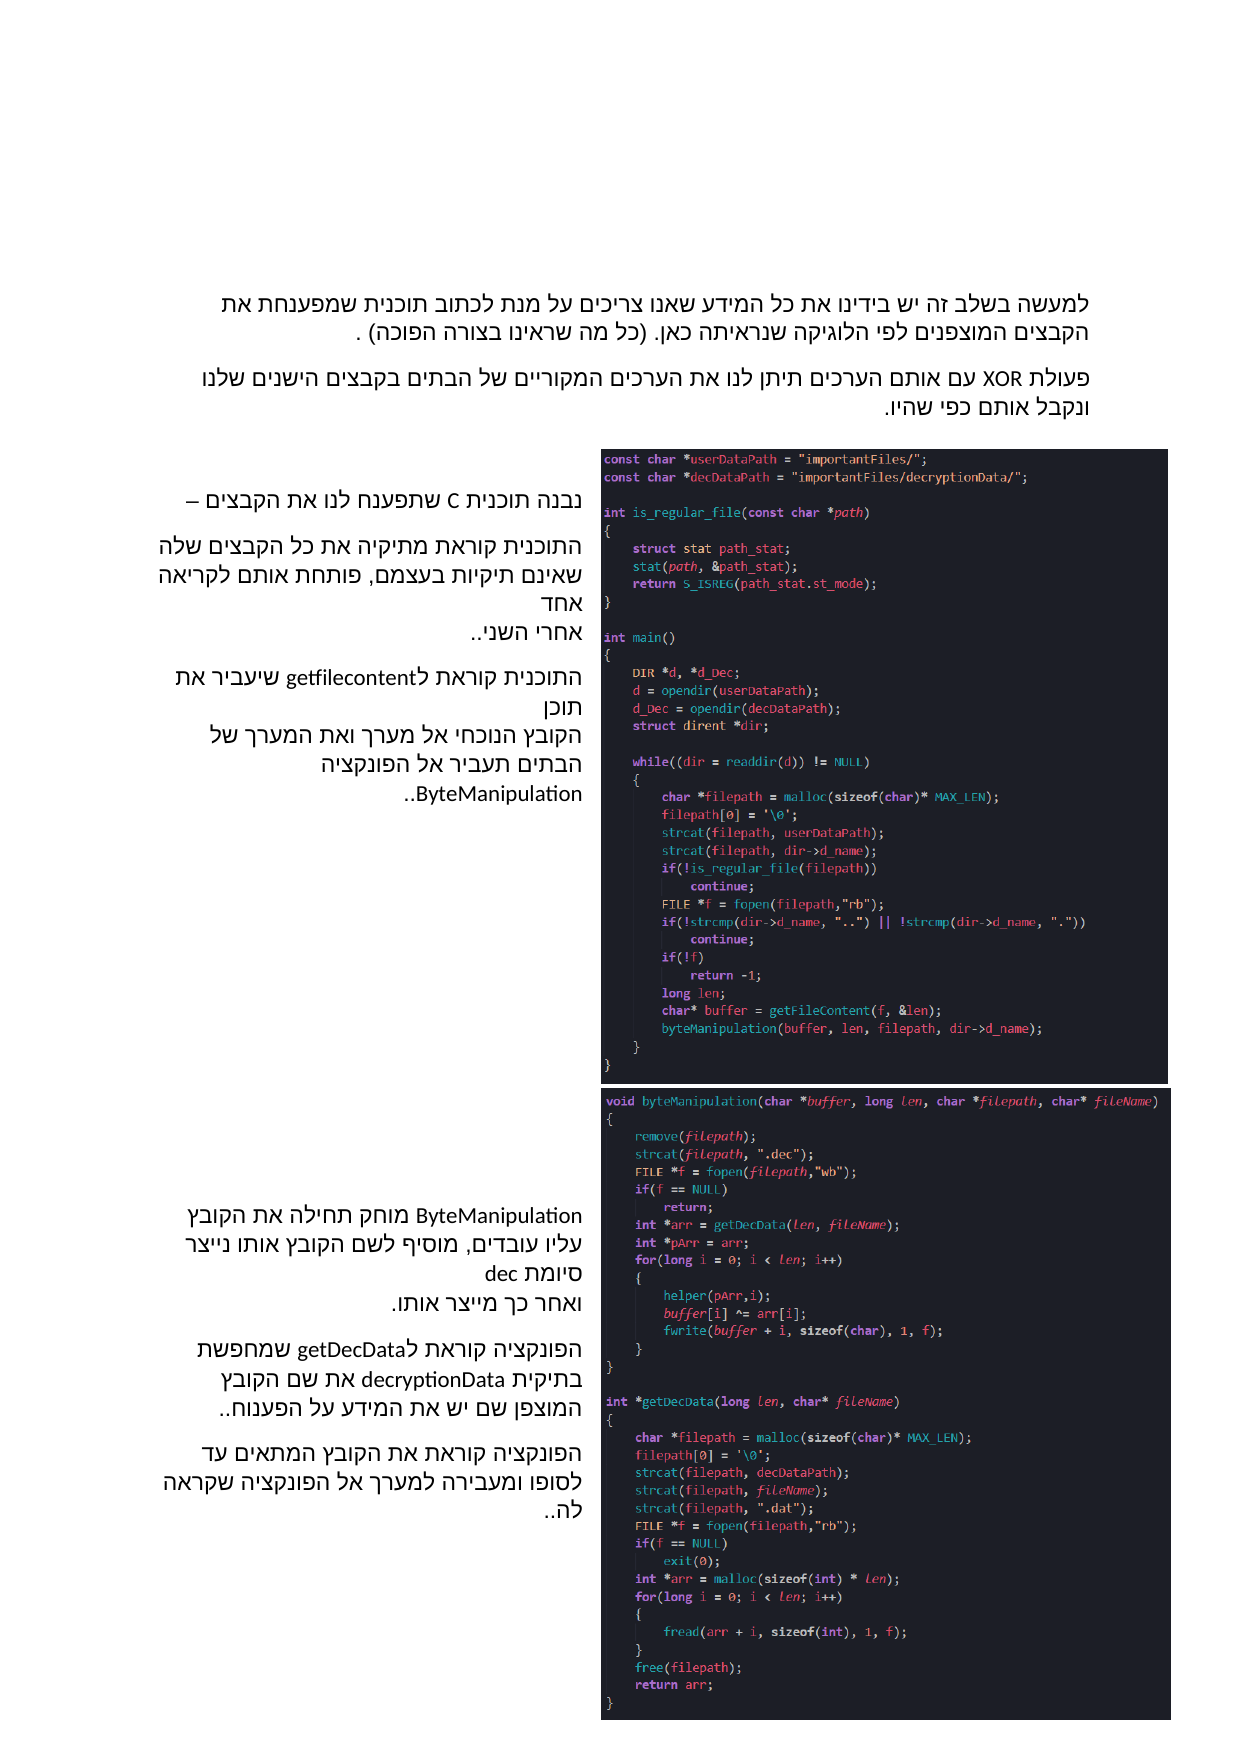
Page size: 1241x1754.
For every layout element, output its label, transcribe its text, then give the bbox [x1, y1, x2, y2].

text הפונקציה קוראת את הקובץ המתאים עד לסופו ומעבירה למערך אל הפונקציה שקראה לה.. [150, 1440, 601, 1523]
text התוכנית קוראת לgetfilecontent שיעביר את תוכן הקובץ הנוכחי אל מערך ואת המערך של הבתים תעביר אל הפונקציה ByteManipulation.. [150, 663, 601, 807]
picture [601, 1088, 1171, 1720]
text למעשה בשלב זה יש בידינו את כל המידע שאנו צריכים על מנת לכתוב תוכנית שמפענחת את הקבצים המוצפנים לפי הלוגיקה שנראיתה כאן. (כל מה שראינו בצורה הפוכה) . [150, 291, 1090, 345]
text ByteManipulation מוחק תחילה את הקובץ עליו עובדים, מוסיף לשם הקובץ אותו נייצר סיומת dec ואחר כך מייצר אותו. [150, 1201, 601, 1316]
text נבנה תוכנית C שתפענח לנו את הקבצים – [150, 486, 601, 514]
picture [601, 449, 1168, 1084]
text פעולת XOR עם אותם הערכים תיתן לנו את הערכים המקוריים של הבתים בקבצים הישנים שלנו ונקבל אותם כפי שהיו. [150, 364, 1090, 421]
text הפונקציה קוראת לgetDecData שמחפשת בתיקית decryptionData את שם הקובץ המוצפן שם יש את המידע על הפענוח.. [150, 1335, 601, 1421]
text התוכנית קוראת מתיקיה את כל הקבצים שלה שאינם תיקיות בעצמם, פותחת אותם לקריאה אחד אחרי השני.. [150, 533, 601, 645]
